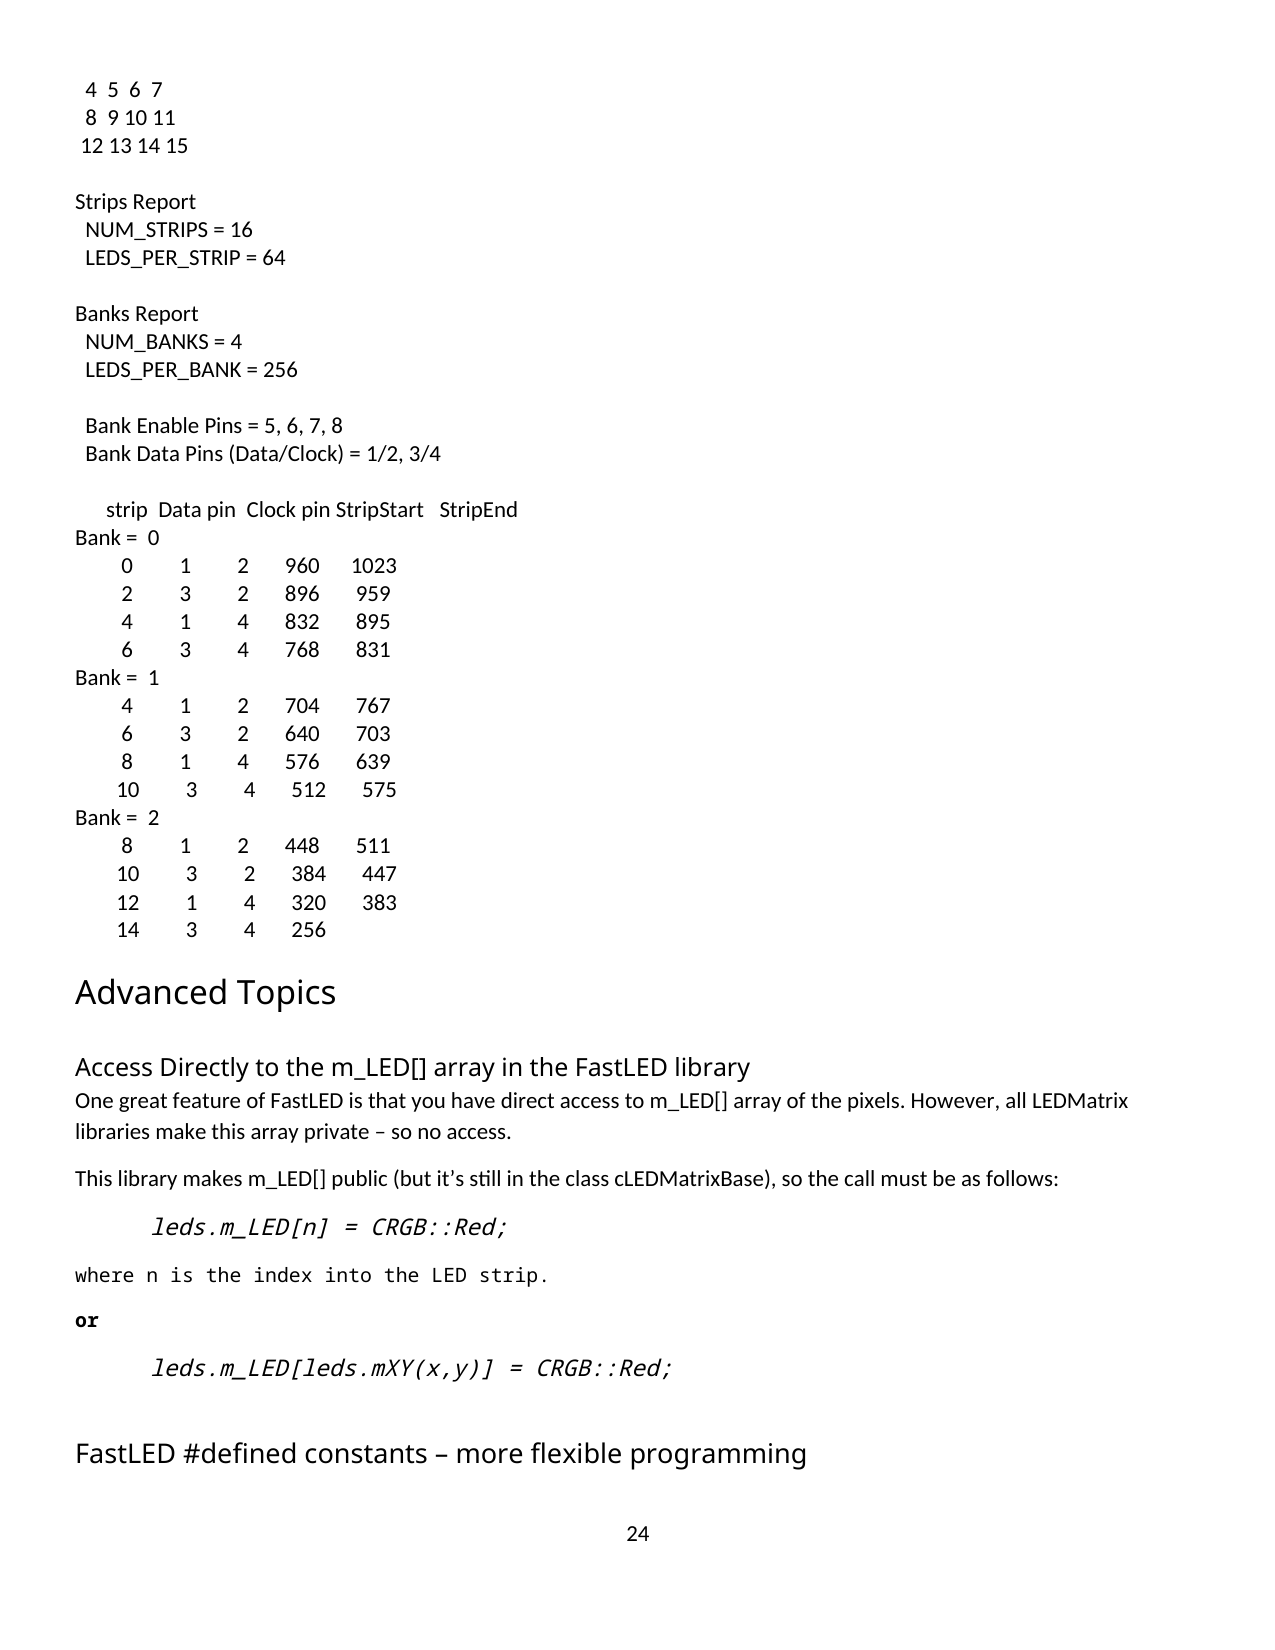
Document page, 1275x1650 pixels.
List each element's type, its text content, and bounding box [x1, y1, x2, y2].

text Bank = 2 [75, 803, 1200, 832]
text leds.m_LED[n] = CRGB::Red; [75, 1211, 1200, 1242]
text This library makes m_LED[] public (but it’s still in the class cLEDMatrixBase), so the call must be as follows: [75, 1164, 1200, 1192]
text LEDS_PER_STRIP = 64 [75, 243, 1200, 271]
text 0 1 2 960 1023 [75, 551, 1200, 579]
text strip Data pin Clock pin StripStart StripEnd [75, 495, 1200, 523]
text LEDS_PER_BANK = 256 [75, 355, 1200, 383]
text One great feature of FastLED is that you have direct access to m_LED[] array of the pixels. However, all LEDMatrix libraries make this array private – so no access. [75, 1087, 1200, 1145]
text 6 3 2 640 703 [75, 719, 1200, 747]
text 4 1 4 832 895 [75, 607, 1200, 635]
text 8 1 4 576 639 [75, 747, 1200, 776]
text 8 1 2 448 511 [75, 832, 1200, 859]
text where n is the index into the LED strip. [75, 1261, 1200, 1288]
text 8 9 10 11 [75, 103, 1200, 131]
text or [75, 1307, 1200, 1334]
text Bank Enable Pins = 5, 6, 7, 8 [75, 411, 1200, 439]
text Banks Report [75, 299, 1200, 327]
text NUM_BANKS = 4 [75, 327, 1200, 355]
text 10 3 4 512 575 [75, 776, 1200, 803]
text Bank = 0 [75, 523, 1200, 551]
text 4 1 2 704 767 [75, 691, 1200, 719]
text 2 3 2 896 959 [75, 579, 1200, 607]
text NUM_STRIPS = 16 [75, 215, 1200, 243]
text 14 3 4 256 [75, 916, 1200, 944]
text Strips Report [75, 187, 1200, 215]
text leds.m_LED[leds.mXY(x,y)] = CRGB::Red; [75, 1352, 1200, 1384]
text 12 13 14 15 [75, 131, 1200, 159]
subtitle Advanced Topics [75, 969, 1200, 1014]
subtitle Access Directly to the m_LED[] array in the FastLED library [75, 1050, 1200, 1084]
text 12 1 4 320 383 [75, 888, 1200, 916]
text 6 3 4 768 831 [75, 635, 1200, 663]
text 10 3 2 384 447 [75, 859, 1200, 888]
text Bank Data Pins (Data/Clock) = 1/2, 3/4 [75, 439, 1200, 467]
text Bank = 1 [75, 663, 1200, 691]
subtitle FastLED #defined constants – more flexible programming [75, 1435, 1200, 1472]
text 4 5 6 7 [75, 75, 1200, 103]
